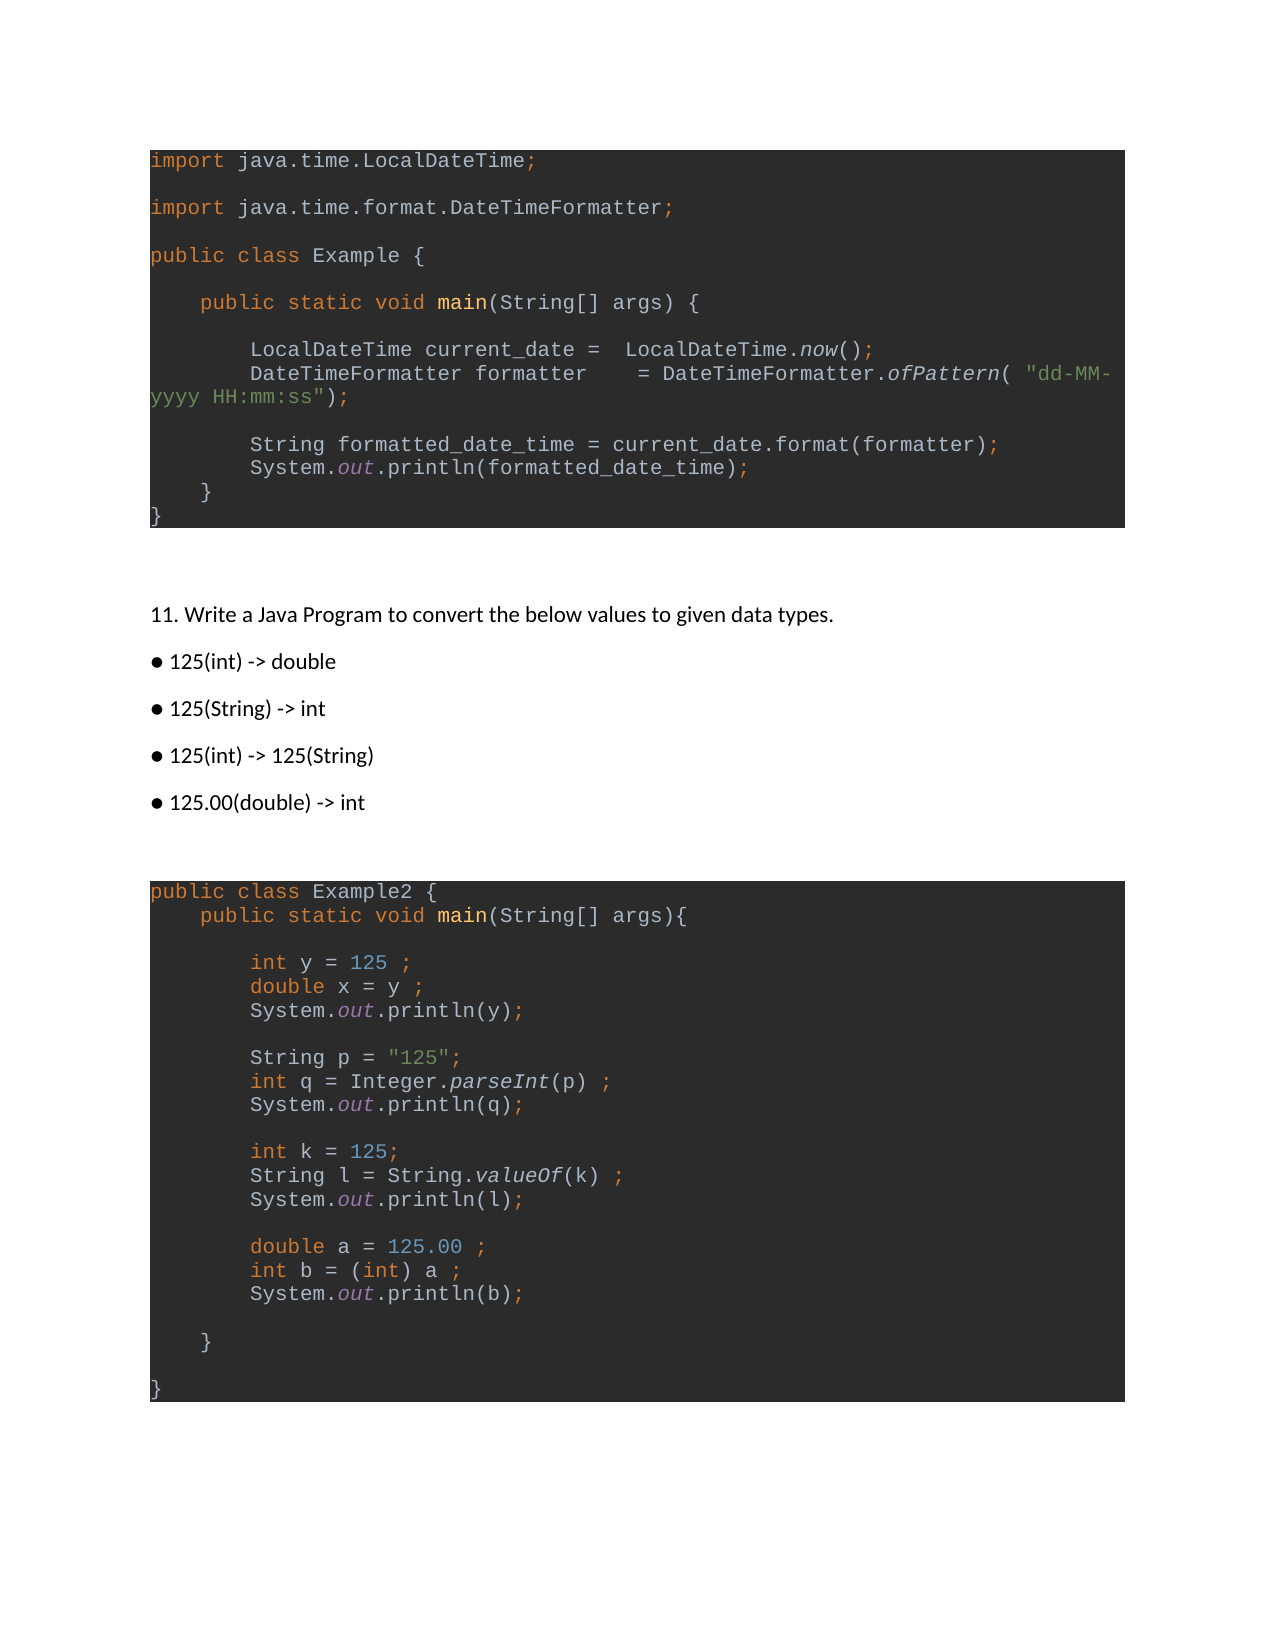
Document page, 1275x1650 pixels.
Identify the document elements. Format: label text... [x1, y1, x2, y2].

text public class Example2 { public static void main(String[] args){ int y = 125 ; double x = y ; System.out.println(y); String p = "125"; int q = Integer.parseInt(p) ; System.out.println(q); int k = 125; String l = String.valueOf(k) ; System.out.println(l); double a = 125.00 ; int b = (int) a ; System.out.println(b); } } [150, 881, 1125, 1402]
text 11. Write a Java Program to convert the below values to given data types. [150, 600, 1125, 628]
text ● 125(int) -> double [150, 647, 1125, 675]
text import java.time.LocalDateTime; import java.time.format.DateTimeFormatter; public class Example { public static void main(String[] args) { LocalDateTime current_date = LocalDateTime.now(); DateTimeFormatter formatter = DateTimeFormatter.ofPattern( "dd-MM-yyyy HH:mm:ss"); String formatted_date_time = current_date.format(formatter); System.out.println(formatted_date_time); } } [150, 150, 1125, 528]
text ● 125(int) -> 125(String) [150, 741, 1125, 769]
text ● 125(String) -> int [150, 694, 1125, 722]
text ● 125.00(double) -> int [150, 788, 1125, 816]
